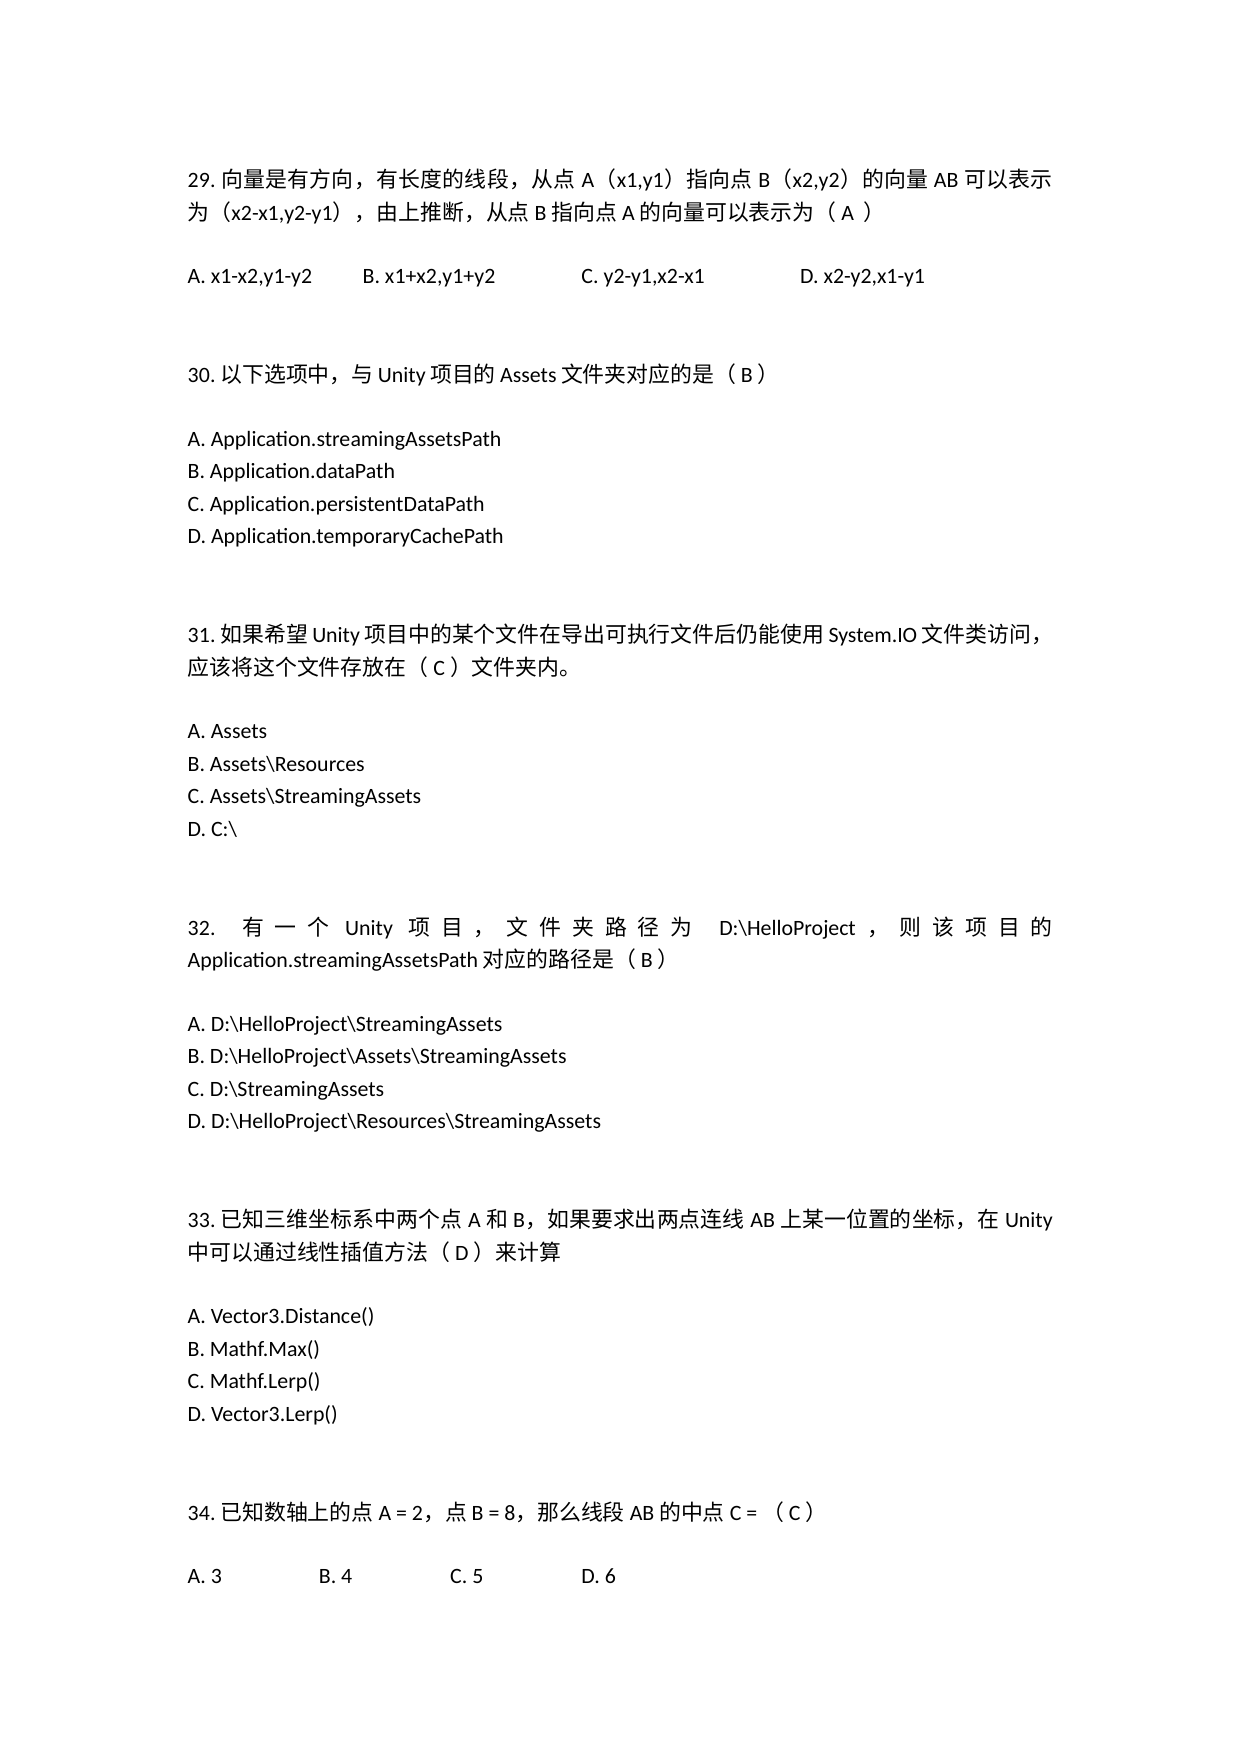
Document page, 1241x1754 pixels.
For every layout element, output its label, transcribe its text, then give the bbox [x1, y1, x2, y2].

text C. Assets\StreamingAssets [187, 779, 1053, 812]
text B. Application.dataPath [187, 454, 1053, 487]
text D. Application.temporaryCachePath [187, 519, 1053, 552]
text A. D:\HelloProject\StreamingAssets [187, 1007, 1053, 1039]
text C. Mathf.Lerp() [187, 1364, 1053, 1397]
text B. Assets\Resources [187, 747, 1053, 779]
text D. D:\HelloProject\Resources\StreamingAssets [187, 1104, 1053, 1137]
text D. Vector3.Lerp() [187, 1397, 1053, 1429]
text A. x1-x2,y1-y2 B. x1+x2,y1+y2 C. y2-y1,x2-x1 D. x2-y2,x1-y1 [187, 259, 1053, 292]
text A. Vector3.Distance() [187, 1299, 1053, 1332]
text A. Assets [187, 714, 1053, 747]
text 31. 如果希望Unity项目中的某个文件在导出可执行文件后仍能使用System.IO文件类访问，应该将这个文件存放在（ C ）文件夹内。 [187, 617, 1053, 682]
text B. D:\HelloProject\Assets\StreamingAssets [187, 1039, 1053, 1072]
text C. D:\StreamingAssets [187, 1072, 1053, 1104]
text 33. 已知三维坐标系中两个点 A 和 B，如果要求出两点连线 AB 上某一位置的坐标，在Unity中可以通过线性插值方法（ D ）来计算 [187, 1202, 1053, 1267]
text A. 3 B. 4 C. 5 D. 6 [187, 1559, 1053, 1592]
text 34. 已知数轴上的点 A = 2，点 B = 8，那么线段 AB 的中点 C = （ C ） [187, 1494, 1053, 1527]
text 29. 向量是有方向，有长度的线段，从点 A（x1,y1）指向点 B（x2,y2）的向量 AB 可以表示为（x2-x1,y2-y1），由上推断，从点 B 指向点 A 的向量可以表示为（ A ） [187, 162, 1053, 227]
text D. C:\ [187, 812, 1053, 844]
text B. Mathf.Max() [187, 1332, 1053, 1364]
text 30. 以下选项中，与Unity项目的Assets文件夹对应的是（ B ） [187, 357, 1053, 389]
text 32. 有一个Unity项目，文件夹路径为 D:\HelloProject，则该项目的Application.streamingAssetsPath对应的路径是（ B ） [187, 909, 1053, 974]
text C. Application.persistentDataPath [187, 487, 1053, 519]
text A. Application.streamingAssetsPath [187, 422, 1053, 454]
